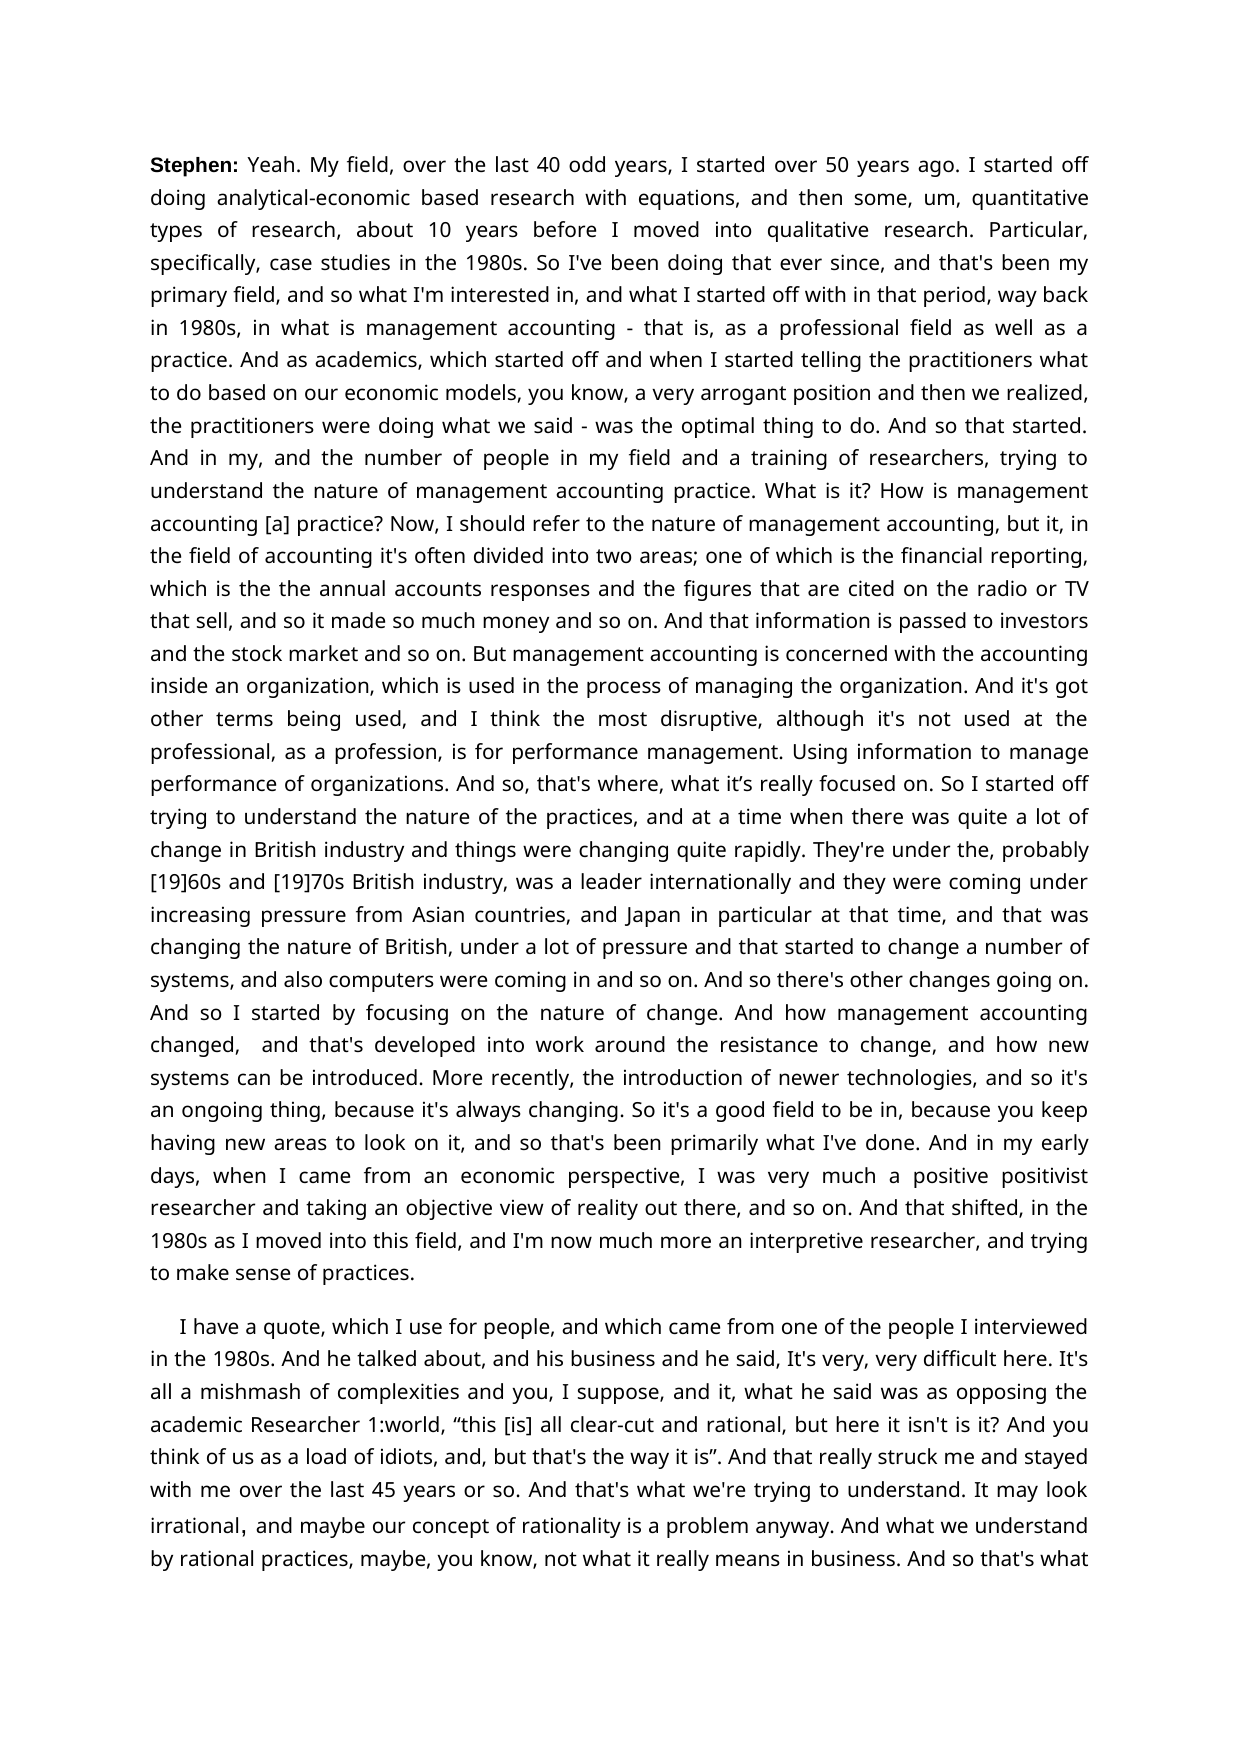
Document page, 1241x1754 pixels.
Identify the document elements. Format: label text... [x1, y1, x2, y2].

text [150, 1312, 1090, 1572]
text Stephen: Yeah. My field, over the last 40 odd years, I started over 50 years ago. I started off doing analytical-economic based research with equations, and then some, um, quantitative types of research, about 10 years before I moved into qualitative research. Particular, specifically, case studies in the 1980s. So I've been doing that ever since, and that's been my primary field, and so what I'm interested in, and what I started off with in that period, way back in 1980s, in what is management accounting - that is, as a professional field as well as a practice. And as academics, which started off and when I started telling the practitioners what to do based on our economic models, you know, a very arrogant position and then we realized, the practitioners were doing what we said - was the optimal thing to do. And so that started. And in my, and the number of people in my field and a training of researchers, trying to understand the nature of management accounting practice. What is it? How is management accounting [a] practice? Now, I should refer to the nature of management accounting, but it, in the field of accounting it's often divided into two areas; one of which is the financial reporting, which is the the annual accounts responses and the figures that are cited on the radio or TV that sell, and so it made so much money and so on. And that information is passed to investors and the stock market and so on. But management accounting is concerned with the accounting inside an organization, which is used in the process of managing the organization. And it's got other terms being used, and I think the most disruptive, although it's not used at the professional, as a profession, is for performance management. Using information to manage performance of organizations. And so, that's where, what it’s really focused on. So I started off trying to understand the nature of the practices, and at a time when there was quite a lot of change in British industry and things were changing quite rapidly. They're under the, probably [19]60s and [19]70s British industry, was a leader internationally and they were coming under increasing pressure from Asian countries, and Japan in particular at that time, and that was changing the nature of British, under a lot of pressure and that started to change a number of systems, and also computers were coming in and so on. And so there's other changes going on. And so I started by focusing on the nature of change. And how management accounting changed, and that's developed into work around the resistance to change, and how new systems can be introduced. More recently, the introduction of newer technologies, and so it's an ongoing thing, because it's always changing. So it's a good field to be in, because you keep having new areas to look on it, and so that's been primarily what I've done. And in my early days, when I came from an economic perspective, I was very much a positive positivist researcher and taking an objective view of reality out there, and so on. And that shifted, in the 1980s as I moved into this field, and I'm now much more an interpretive researcher, and trying to make sense of practices. [150, 150, 1090, 1287]
